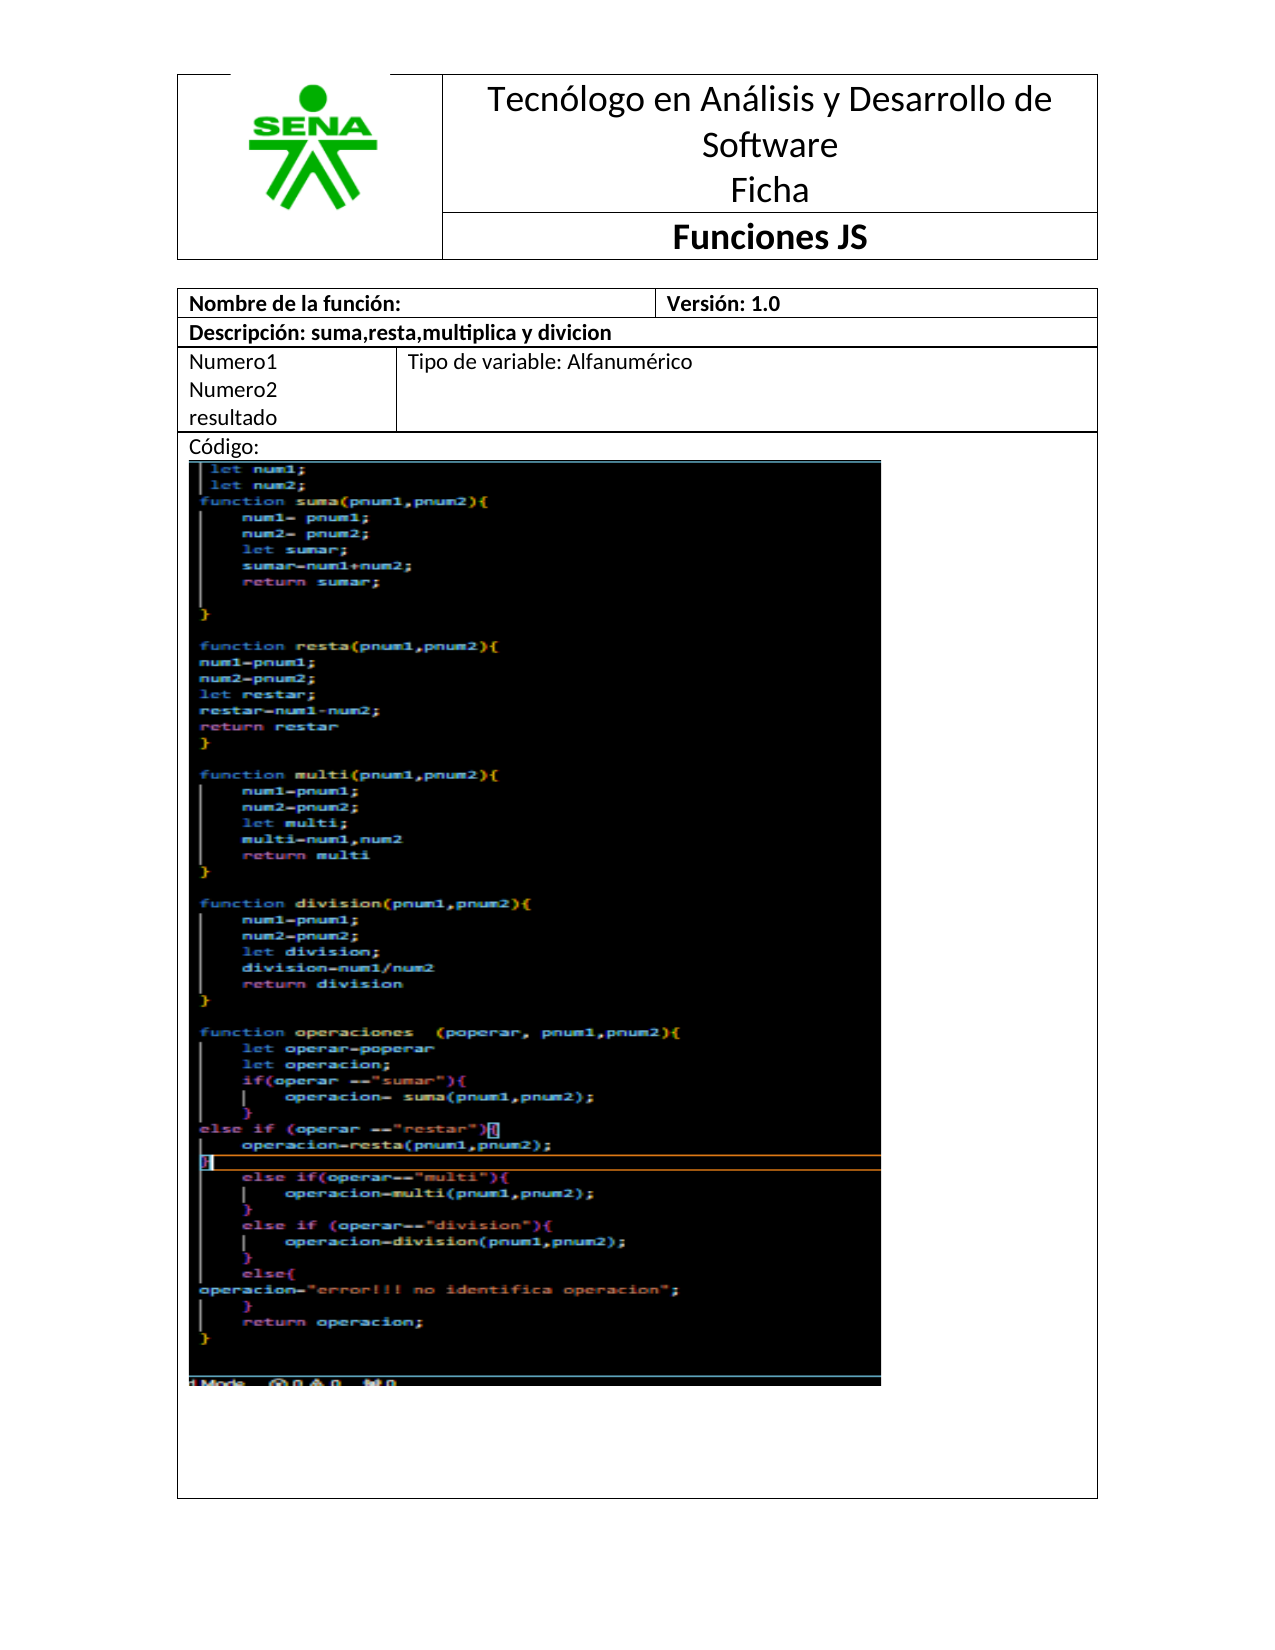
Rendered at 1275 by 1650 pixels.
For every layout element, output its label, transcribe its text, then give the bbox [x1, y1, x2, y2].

picture [230, 74, 390, 226]
table_cell Versión: 1.0 [656, 289, 1097, 317]
table_cell Numero1 Numero2 resultado [178, 348, 396, 431]
table_cell Descripción: suma,resta,multiplica y divicion [178, 318, 1097, 346]
table_cell Código: [178, 433, 1097, 1498]
table_cell Nombre de la función: [178, 289, 655, 317]
table_cell Tipo de variable: Alfanumérico [397, 348, 1097, 431]
picture [188, 460, 882, 1386]
